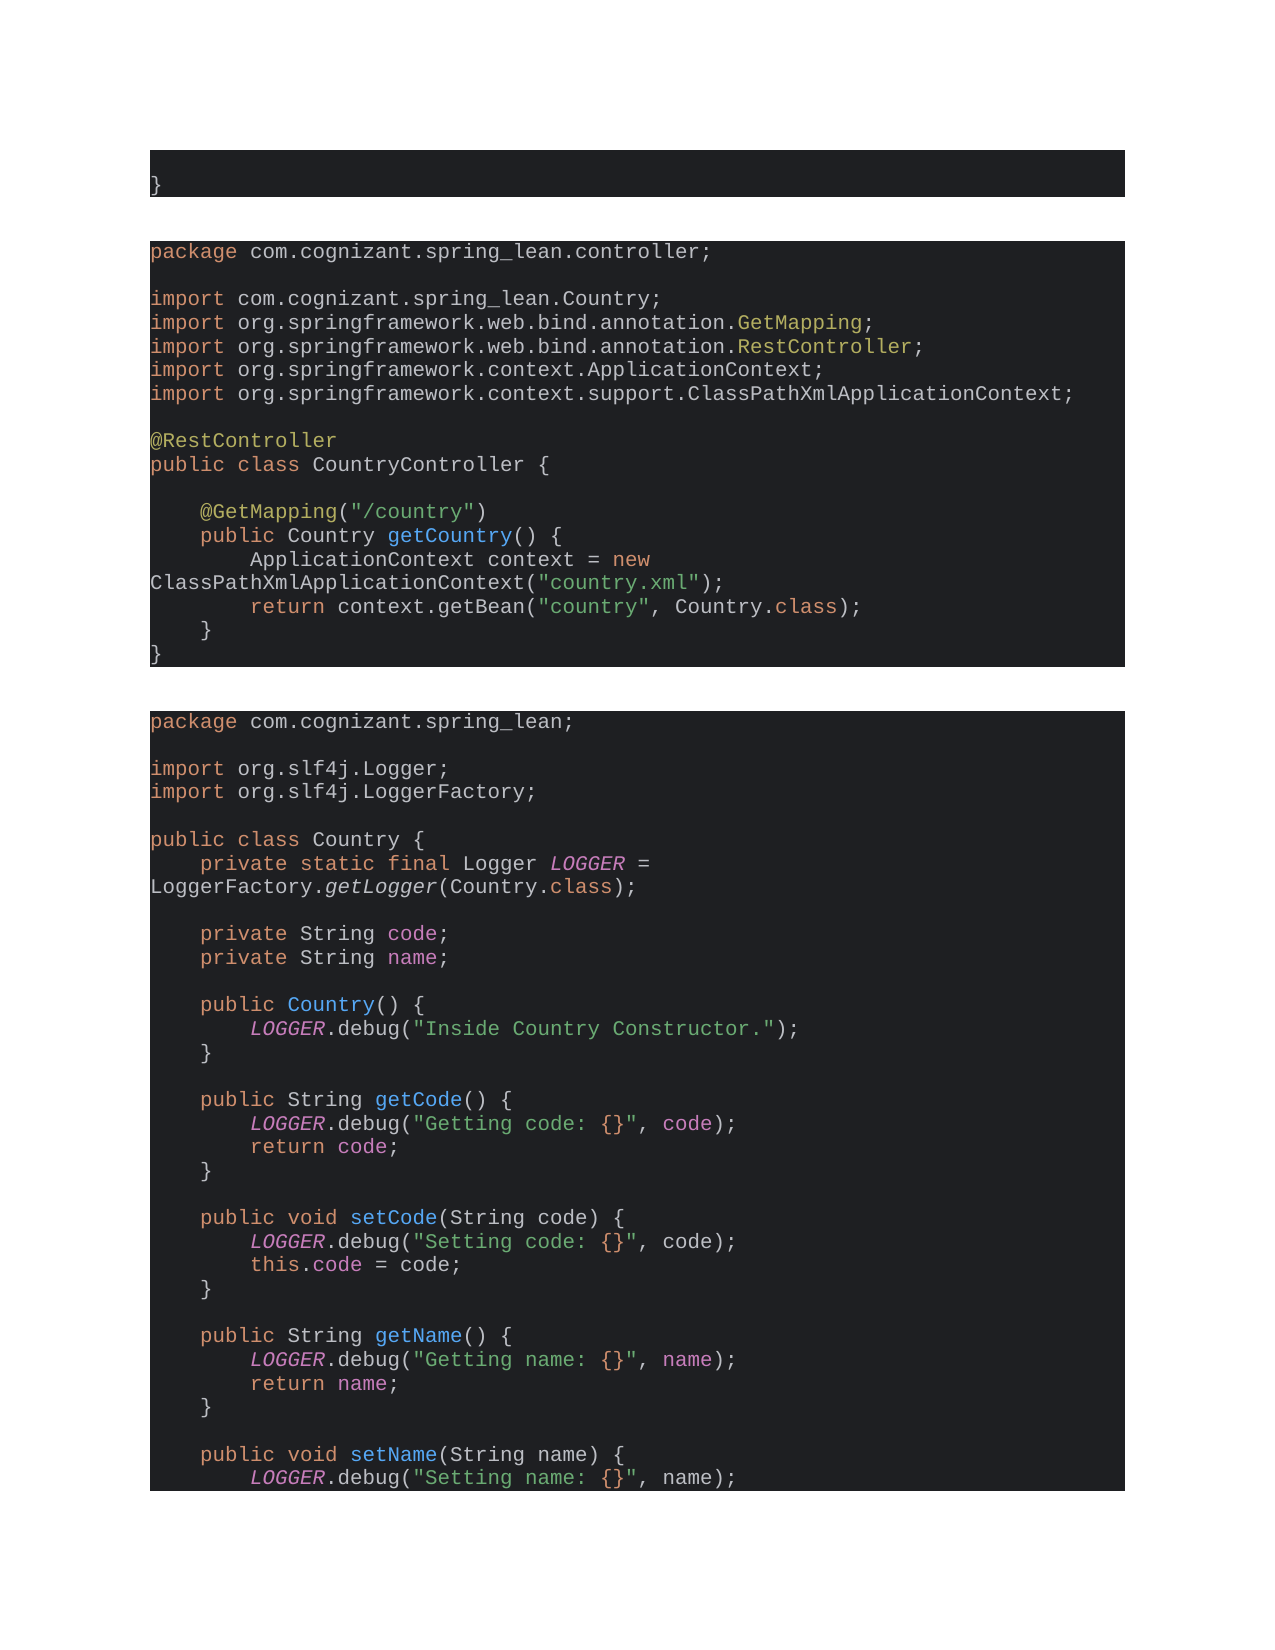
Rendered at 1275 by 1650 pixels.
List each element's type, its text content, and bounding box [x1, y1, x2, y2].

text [150, 711, 1125, 1491]
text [150, 150, 1125, 197]
text package com.cognizant.spring_lean.controller; import com.cognizant.spring_lean.Country; import org.springframework.web.bind.annotation.GetMapping; import org.springframework.web.bind.annotation.RestController; import org.springframework.context.ApplicationContext; import org.springframework.context.support.ClassPathXmlApplicationContext; @RestController public class CountryController { @GetMapping("/country") public Country getCountry() { ApplicationContext context = new ClassPathXmlApplicationContext("country.xml"); return context.getBean("country", Country.class); } } [150, 241, 1125, 667]
